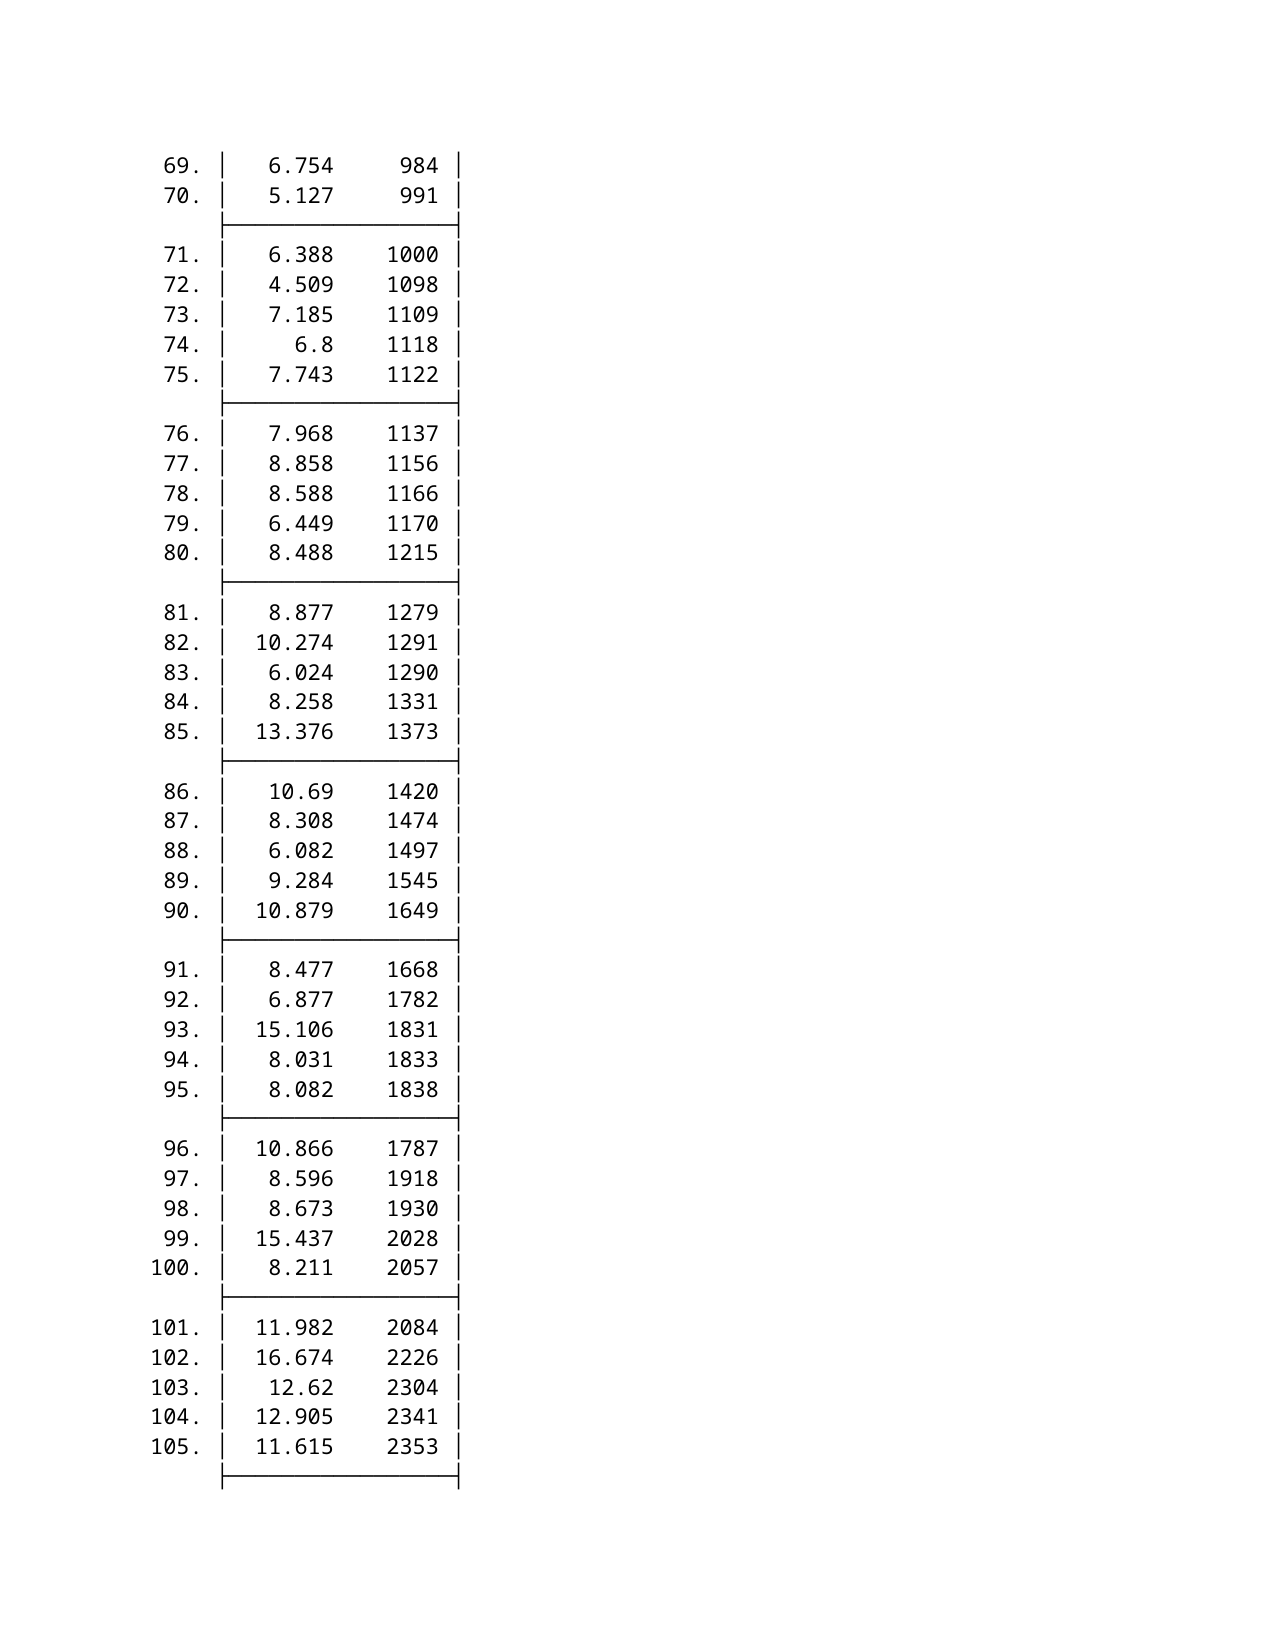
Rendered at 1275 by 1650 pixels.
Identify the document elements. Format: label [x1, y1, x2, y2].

text [150, 150, 1125, 1491]
